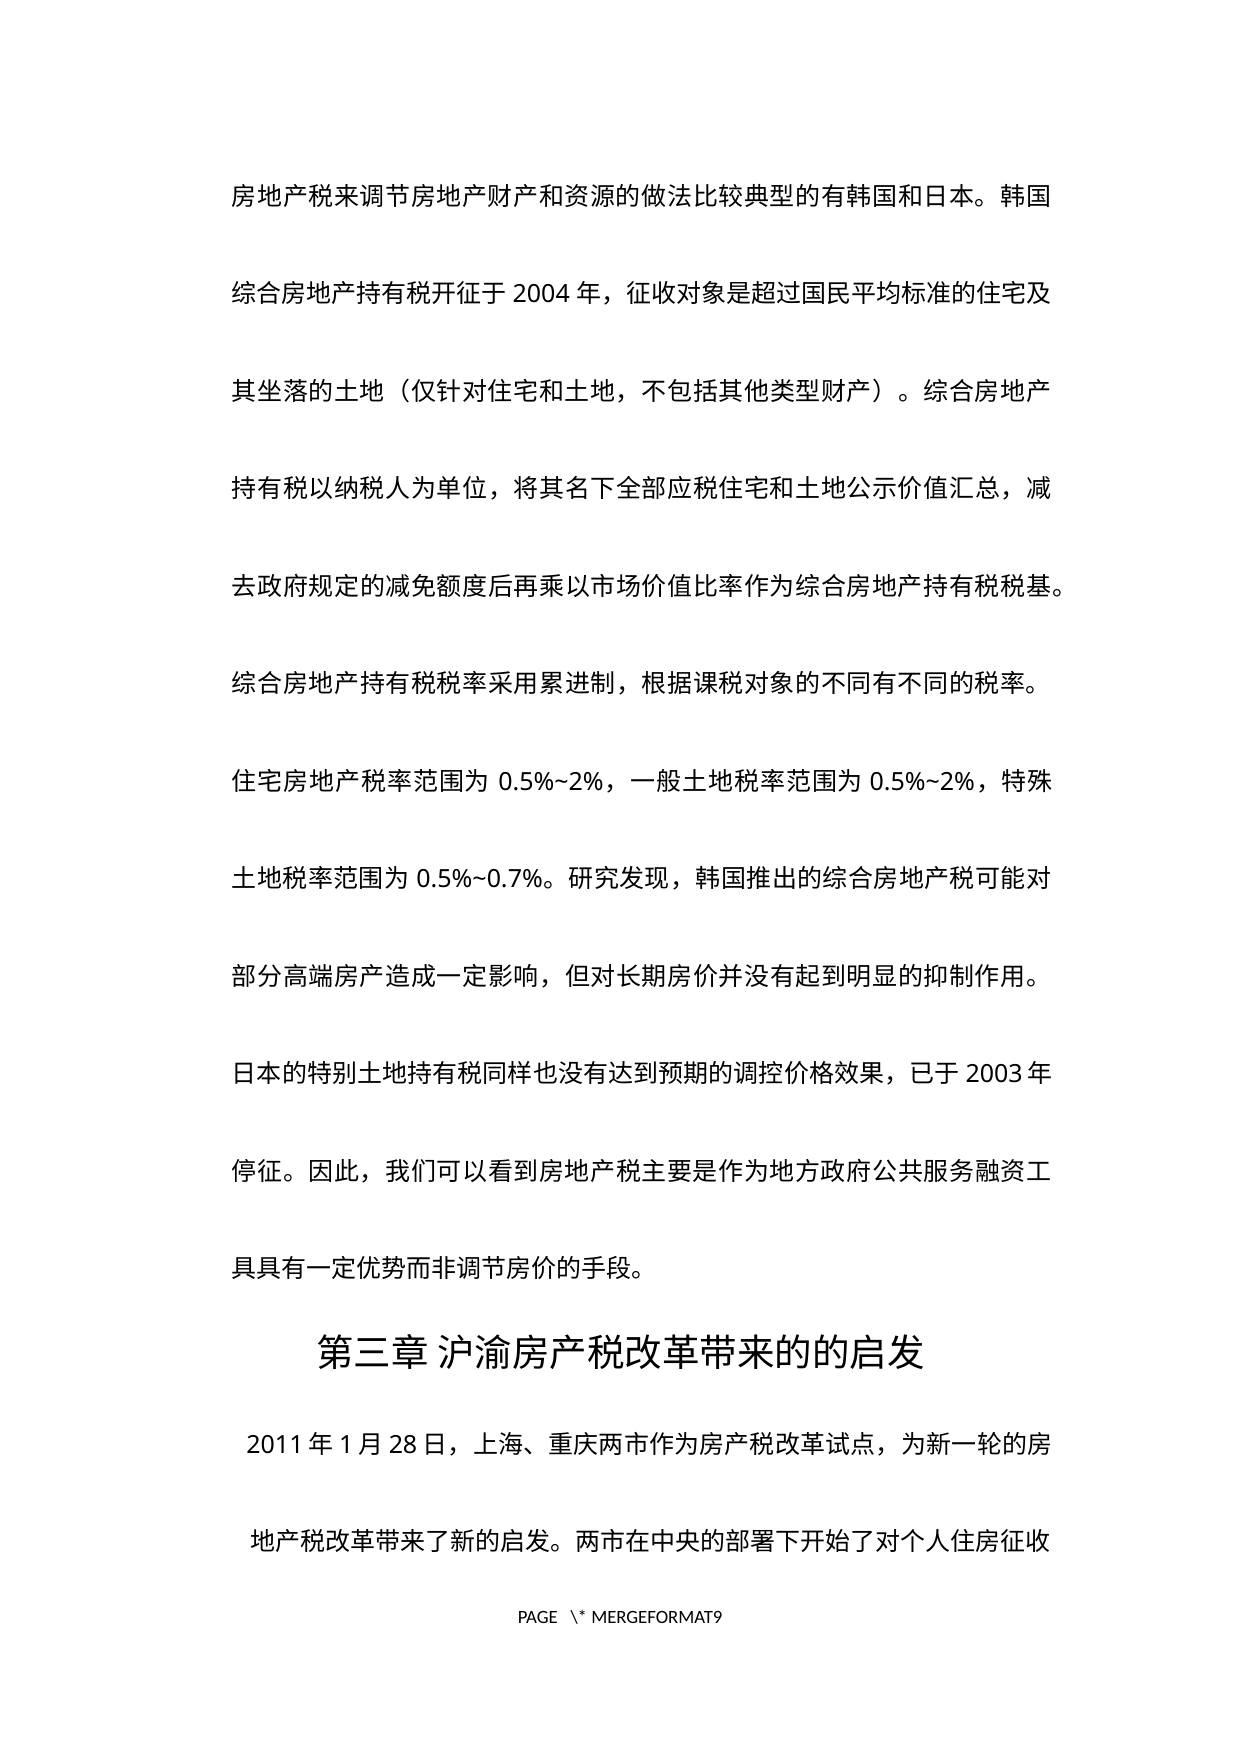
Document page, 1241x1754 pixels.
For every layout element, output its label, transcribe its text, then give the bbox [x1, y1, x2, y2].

text 第三章 沪渝房产税改革带来的的启发 [187, 1318, 1053, 1383]
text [187, 1410, 1053, 1572]
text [232, 162, 1053, 1299]
